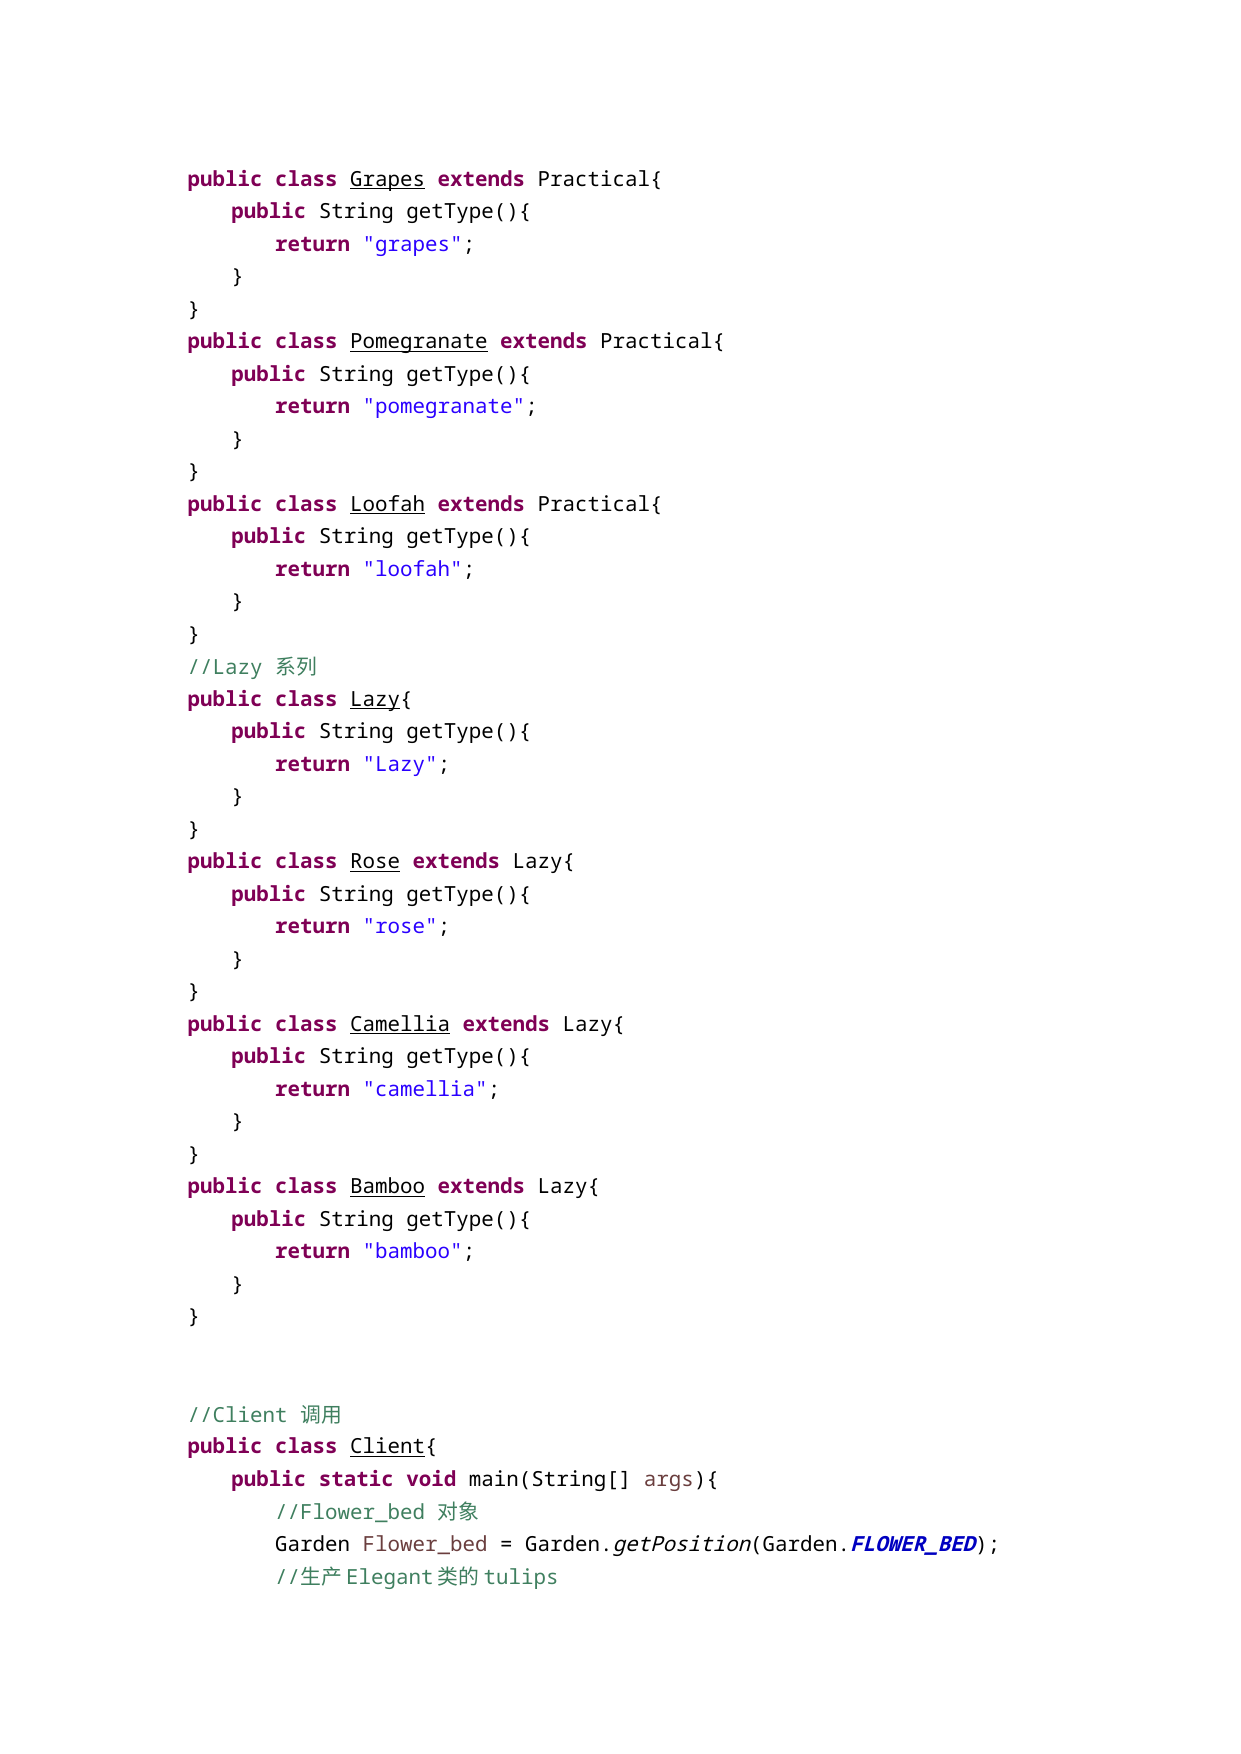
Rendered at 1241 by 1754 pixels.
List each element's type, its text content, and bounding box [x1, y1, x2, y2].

text } [187, 779, 1053, 812]
text return "pomegranate"; [187, 389, 1053, 422]
text return "rose"; [187, 909, 1053, 942]
text } [187, 1104, 1053, 1137]
text public String getType(){ [187, 714, 1053, 747]
text } [187, 942, 1053, 974]
text public class Pomegranate extends Practical{ [187, 324, 1053, 357]
text public class Loofah extends Practical{ [187, 487, 1053, 519]
text public String getType(){ [187, 1039, 1053, 1072]
text return "grapes"; [187, 227, 1053, 259]
text } [187, 617, 1053, 649]
text public static void main(String[] args){ [187, 1462, 1053, 1494]
text public class Client{ [187, 1429, 1053, 1462]
text //Client 调用 [187, 1397, 1053, 1429]
text //生产Elegant类的tulips [187, 1559, 1053, 1592]
text } [187, 974, 1053, 1007]
text public class Grapes extends Practical{ [187, 162, 1053, 194]
text } [187, 292, 1053, 324]
text return "loofah"; [187, 552, 1053, 584]
text } [187, 422, 1053, 454]
text } [187, 584, 1053, 617]
text public class Lazy{ [187, 682, 1053, 714]
text //Lazy 系列 [187, 649, 1053, 682]
text public class Bamboo extends Lazy{ [187, 1169, 1053, 1202]
text } [187, 1267, 1053, 1299]
text public String getType(){ [187, 194, 1053, 227]
text public String getType(){ [187, 1202, 1053, 1234]
text public class Rose extends Lazy{ [187, 844, 1053, 877]
text return "camellia"; [187, 1072, 1053, 1104]
text public String getType(){ [187, 357, 1053, 389]
text } [187, 454, 1053, 487]
text public class Camellia extends Lazy{ [187, 1007, 1053, 1039]
text Garden Flower_bed = Garden.getPosition(Garden.FLOWER_BED); [187, 1527, 1053, 1559]
text return "bamboo"; [187, 1234, 1053, 1267]
text } [187, 259, 1053, 292]
text } [187, 1299, 1053, 1332]
text //Flower_bed 对象 [187, 1494, 1053, 1527]
text } [187, 812, 1053, 844]
text public String getType(){ [187, 519, 1053, 552]
text public String getType(){ [187, 877, 1053, 909]
text } [187, 1137, 1053, 1169]
text return "Lazy"; [187, 747, 1053, 779]
